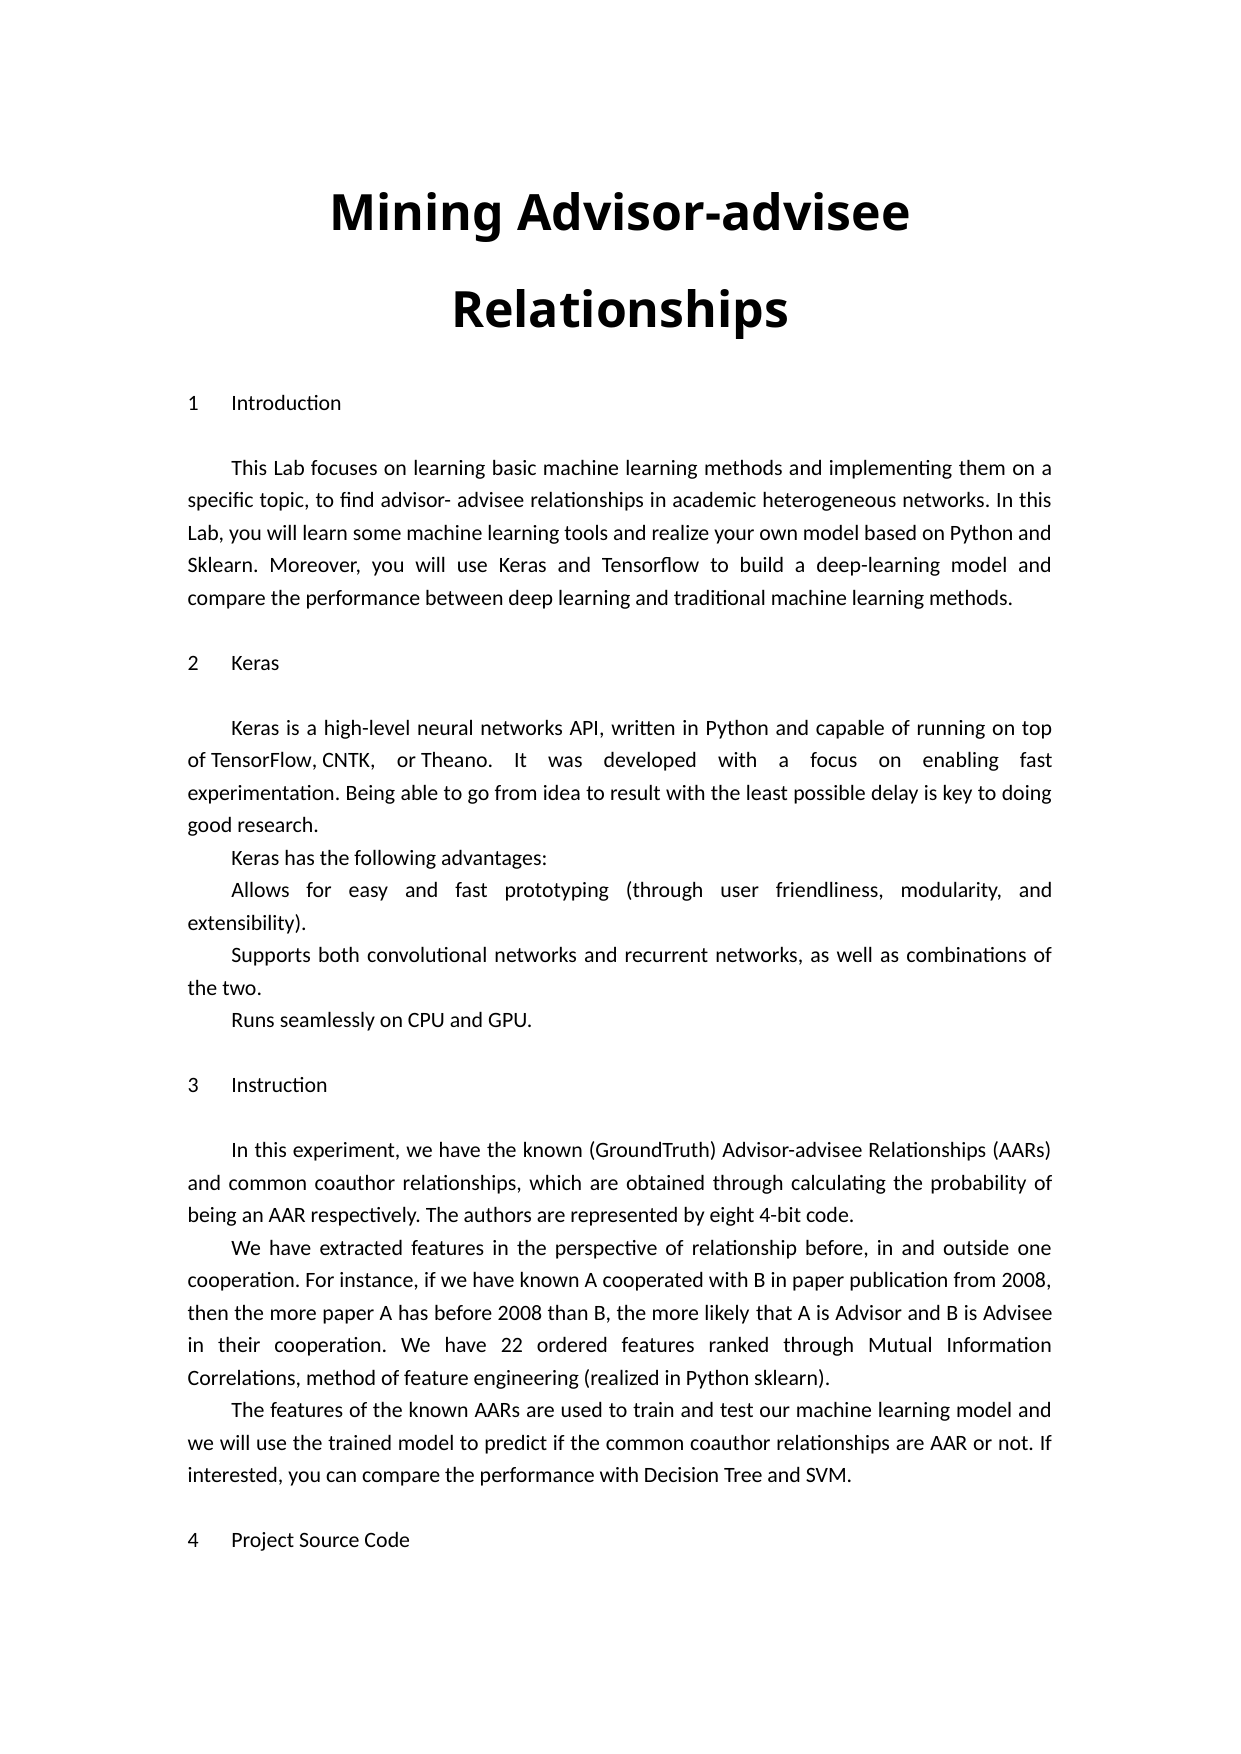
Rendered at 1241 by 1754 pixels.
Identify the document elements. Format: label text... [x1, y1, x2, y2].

text Supports both convolutional networks and recurrent networks, as well as combinations of the two. [187, 939, 1053, 1004]
subtitle Mining Advisor-advisee Relationships [187, 162, 1053, 357]
text The features of the known AARs are used to train and test our machine learning model and we will use the trained model to predict if the common coauthor relationships are AAR or not. If interested, you can compare the performance with Decision Tree and SVM. [187, 1394, 1053, 1491]
text Runs seamlessly on CPU and GPU. [187, 1004, 1053, 1036]
list Instruction [187, 1069, 1053, 1101]
text We have extracted features in the perspective of relationship before, in and outside one cooperation. For instance, if we have known A cooperated with B in paper publication from 2008, then the more paper A has before 2008 than B, the more likely that A is Advisor and B is Advisee in their cooperation. We have 22 ordered features ranked through Mutual Information Correlations, method of feature engineering (realized in Python sklearn). [187, 1231, 1053, 1394]
text In this experiment, we have the known (GroundTruth) Advisor-advisee Relationships (AARs) and common coauthor relationships, which are obtained through calculating the probability of being an AAR respectively. The authors are represented by eight 4-bit code. [187, 1134, 1053, 1231]
text Allows for easy and fast prototyping (through user friendliness, modularity, and extensibility). [187, 874, 1053, 939]
text This Lab focuses on learning basic machine learning methods and implementing them on a specific topic, to find advisor- advisee relationships in academic heterogeneous networks. In this Lab, you will learn some machine learning tools and realize your own model based on Python and Sklearn. Moreover, you will use Keras and Tensorflow to build a deep-learning model and compare the performance between deep learning and traditional machine learning methods. [187, 451, 1053, 614]
text Keras is a high-level neural networks API, written in Python and capable of running on top of TensorFlow, CNTK, or Theano. It was developed with a focus on enabling fast experimentation. Being able to go from idea to result with the least possible delay is key to doing good research. [187, 711, 1053, 841]
text Keras has the following advantages: [187, 841, 1053, 874]
list Project Source Code [187, 1524, 1053, 1556]
list Introduction [187, 386, 1053, 419]
list Keras [187, 646, 1053, 679]
